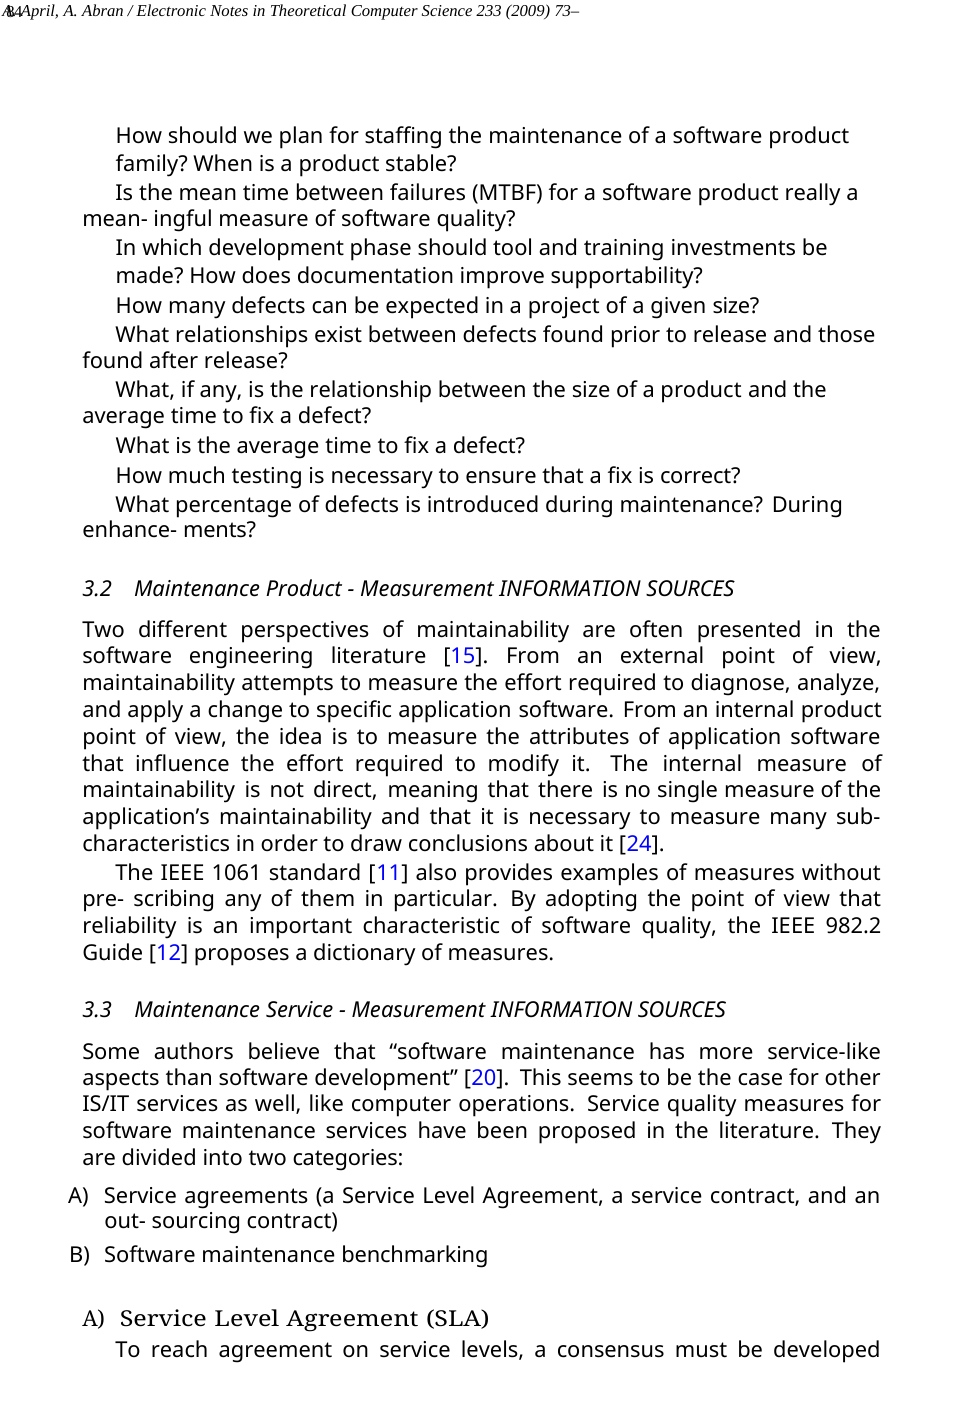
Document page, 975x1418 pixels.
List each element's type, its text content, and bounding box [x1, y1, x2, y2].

list Service agreements (a Service Level Agreement, a service contract, and an out- sourcing contract) [68, 1182, 881, 1235]
list Service Level Agreement (SLA) [82, 1303, 910, 1333]
text What relationships exist between defects found prior to release and those found after release? [82, 321, 910, 374]
text How many defects can be expected in a project of a given size? [115, 289, 910, 319]
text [82, 1336, 882, 1362]
text How should we plan for staffing the maintenance of a software product family? When is a product stable? [115, 121, 910, 177]
text Some authors believe that “software maintenance has more service-like aspects than software development” [20]. This seems to be the case for other IS/IT services as well, like computer operations. Service quality measures for software maintenance services have been proposed in the literature. They are divided into two categories: [82, 1038, 881, 1172]
text How much testing is necessary to ensure that a fix is correct? [115, 459, 910, 489]
text What is the average time to fix a defect? [115, 430, 910, 459]
text What, if any, is the relationship between the size of a product and the average time to fix a defect? [82, 376, 910, 430]
list Maintenance Service - Measurement INFORMATION SOURCES [82, 994, 910, 1024]
list Software maintenance benchmarking [69, 1239, 910, 1269]
text In which development phase should tool and training investments be made? How does documentation improve supportability? [115, 233, 882, 289]
list Maintenance Product - Measurement INFORMATION SOURCES [82, 573, 910, 602]
text Is the mean time between failures (MTBF) for a software product really a mean- ingful measure of software quality? [82, 179, 910, 233]
text What percentage of defects is introduced during maintenance? During enhance- ments? [82, 492, 910, 544]
text The IEEE 1061 standard [11] also provides examples of measures without pre- scribing any of them in particular. By adopting the point of view that reliability is an important characteristic of software quality, the IEEE 982.2 Guide [12] proposes a dictionary of measures. [82, 859, 882, 966]
text Two different perspectives of maintainability are often presented in the software engineering literature [15]. From an external point of view, maintainability attempts to measure the effort required to diagnose, analyze, and apply a change to specific application software. From an internal product point of view, the idea is to measure the attributes of application software that influence the effort required to modify it. The internal measure of maintainability is not direct, meaning that there is no single measure of the application’s maintainability and that it is necessary to measure many sub-characteristics in order to draw conclusions about it [24]. [82, 616, 882, 858]
